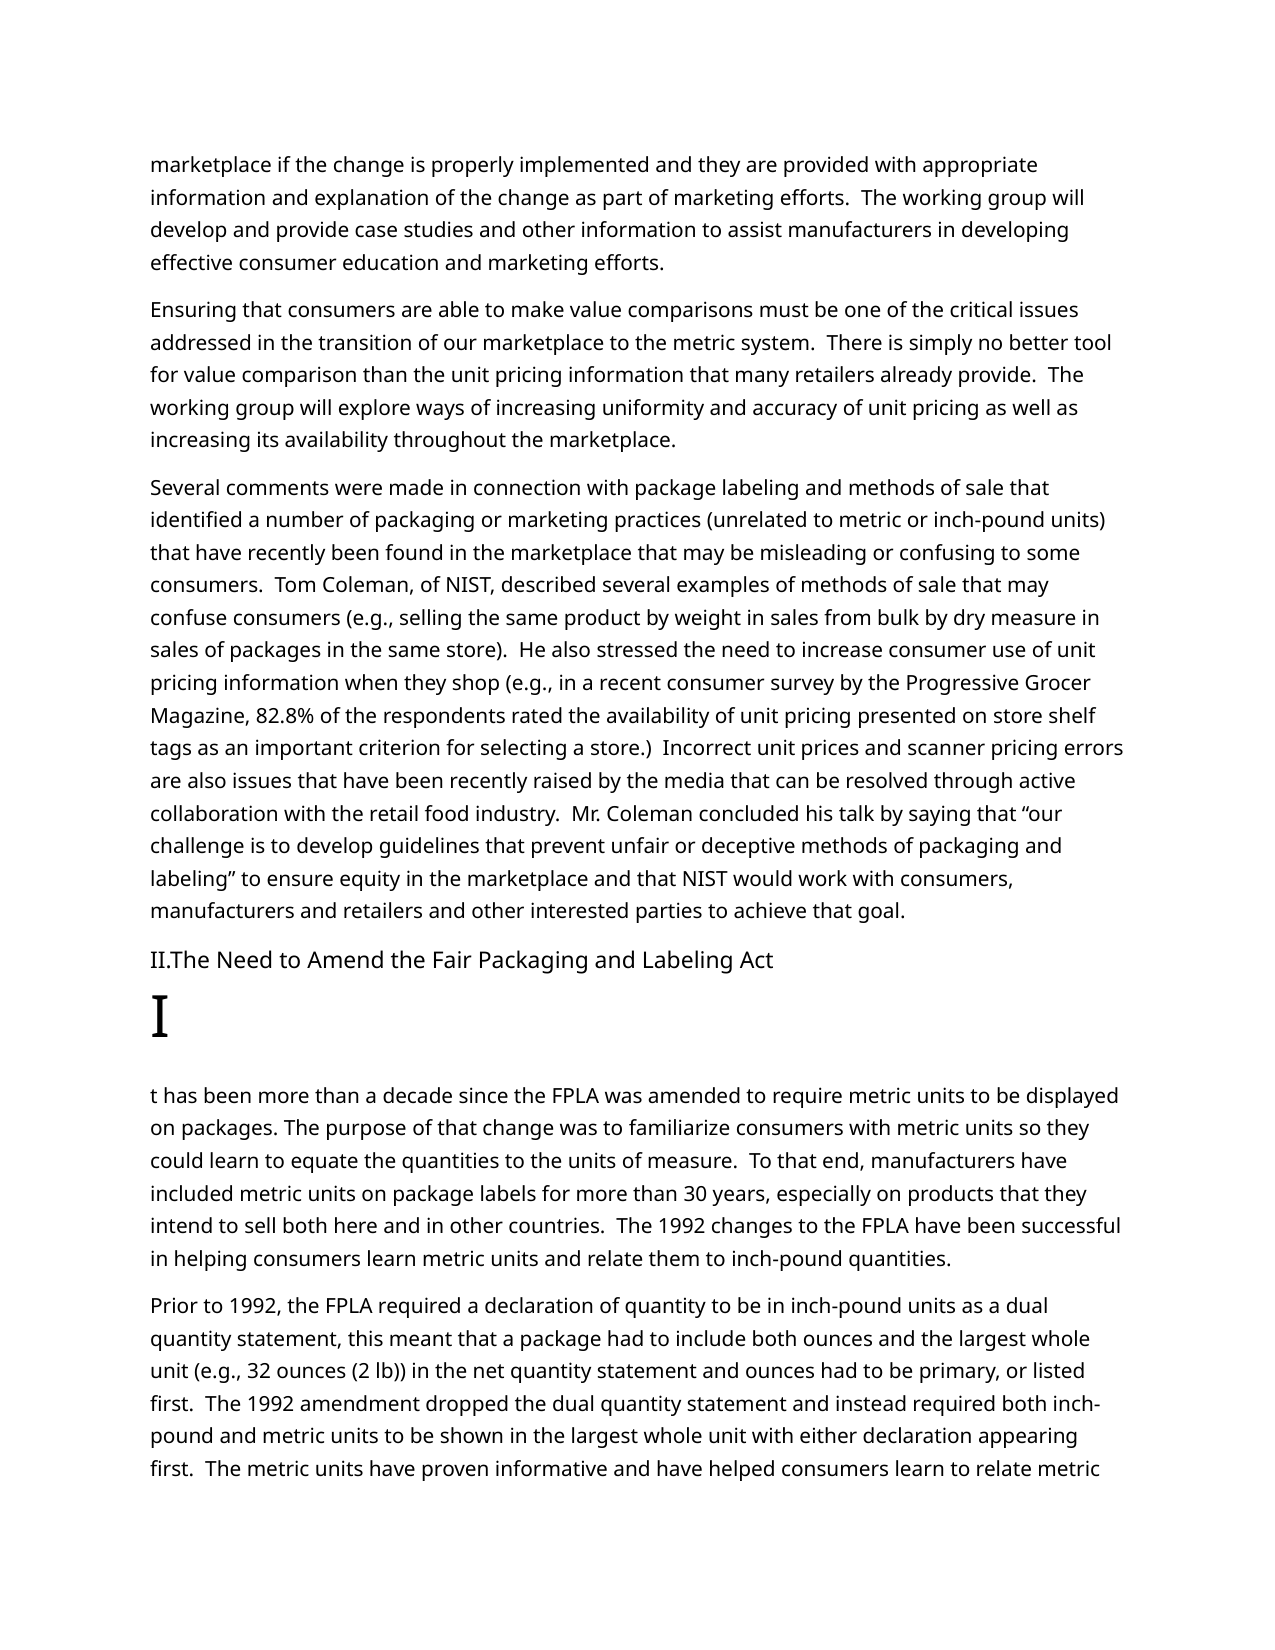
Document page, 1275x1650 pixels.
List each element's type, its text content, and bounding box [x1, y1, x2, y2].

text Ensuring that consumers are able to make value comparisons must be one of the critical issues addressed in the transition of our marketplace to the metric system. There is simply no better tool for value comparison than the unit pricing information that many retailers already provide. The working group will explore ways of increasing uniformity and accuracy of unit pricing as well as increasing its availability throughout the marketplace. [150, 295, 1125, 454]
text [150, 150, 1125, 276]
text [150, 1291, 1125, 1482]
text Several comments were made in connection with package labeling and methods of sale that identified a number of packaging or marketing practices (unrelated to metric or inch-pound units) that have recently been found in the marketplace that may be misleading or confusing to some consumers. Tom Coleman, of NIST, described several examples of methods of sale that may confuse consumers (e.g., selling the same product by weight in sales from bulk by dry measure in sales of packages in the same store). He also stressed the need to increase consumer use of unit pricing information when they shop (e.g., in a recent consumer survey by the Progressive Grocer Magazine, 82.8% of the respondents rated the availability of unit pricing presented on store shelf tags as an important criterion for selecting a store.) Incorrect unit prices and scanner pricing errors are also issues that have been recently raised by the media that can be resolved through active collaboration with the retail food industry. Mr. Coleman concluded his talk by saying that “our challenge is to develop guidelines that prevent unfair or deceptive methods of packaging and labeling” to ensure equity in the marketplace and that NIST would work with consumers, manufacturers and retailers and other interested parties to achieve that goal. [150, 473, 1125, 925]
text t has been more than a decade since the FPLA was amended to require metric units to be displayed on packages. The purpose of that change was to familiarize consumers with metric units so they could learn to equate the quantities to the units of measure. To that end, manufacturers have included metric units on package labels for more than 30 years, especially on products that they intend to sell both here and in other countries. The 1992 changes to the FPLA have been successful in helping consumers learn metric units and relate them to inch-pound quantities. [150, 1081, 1125, 1272]
text I [150, 975, 1125, 1054]
